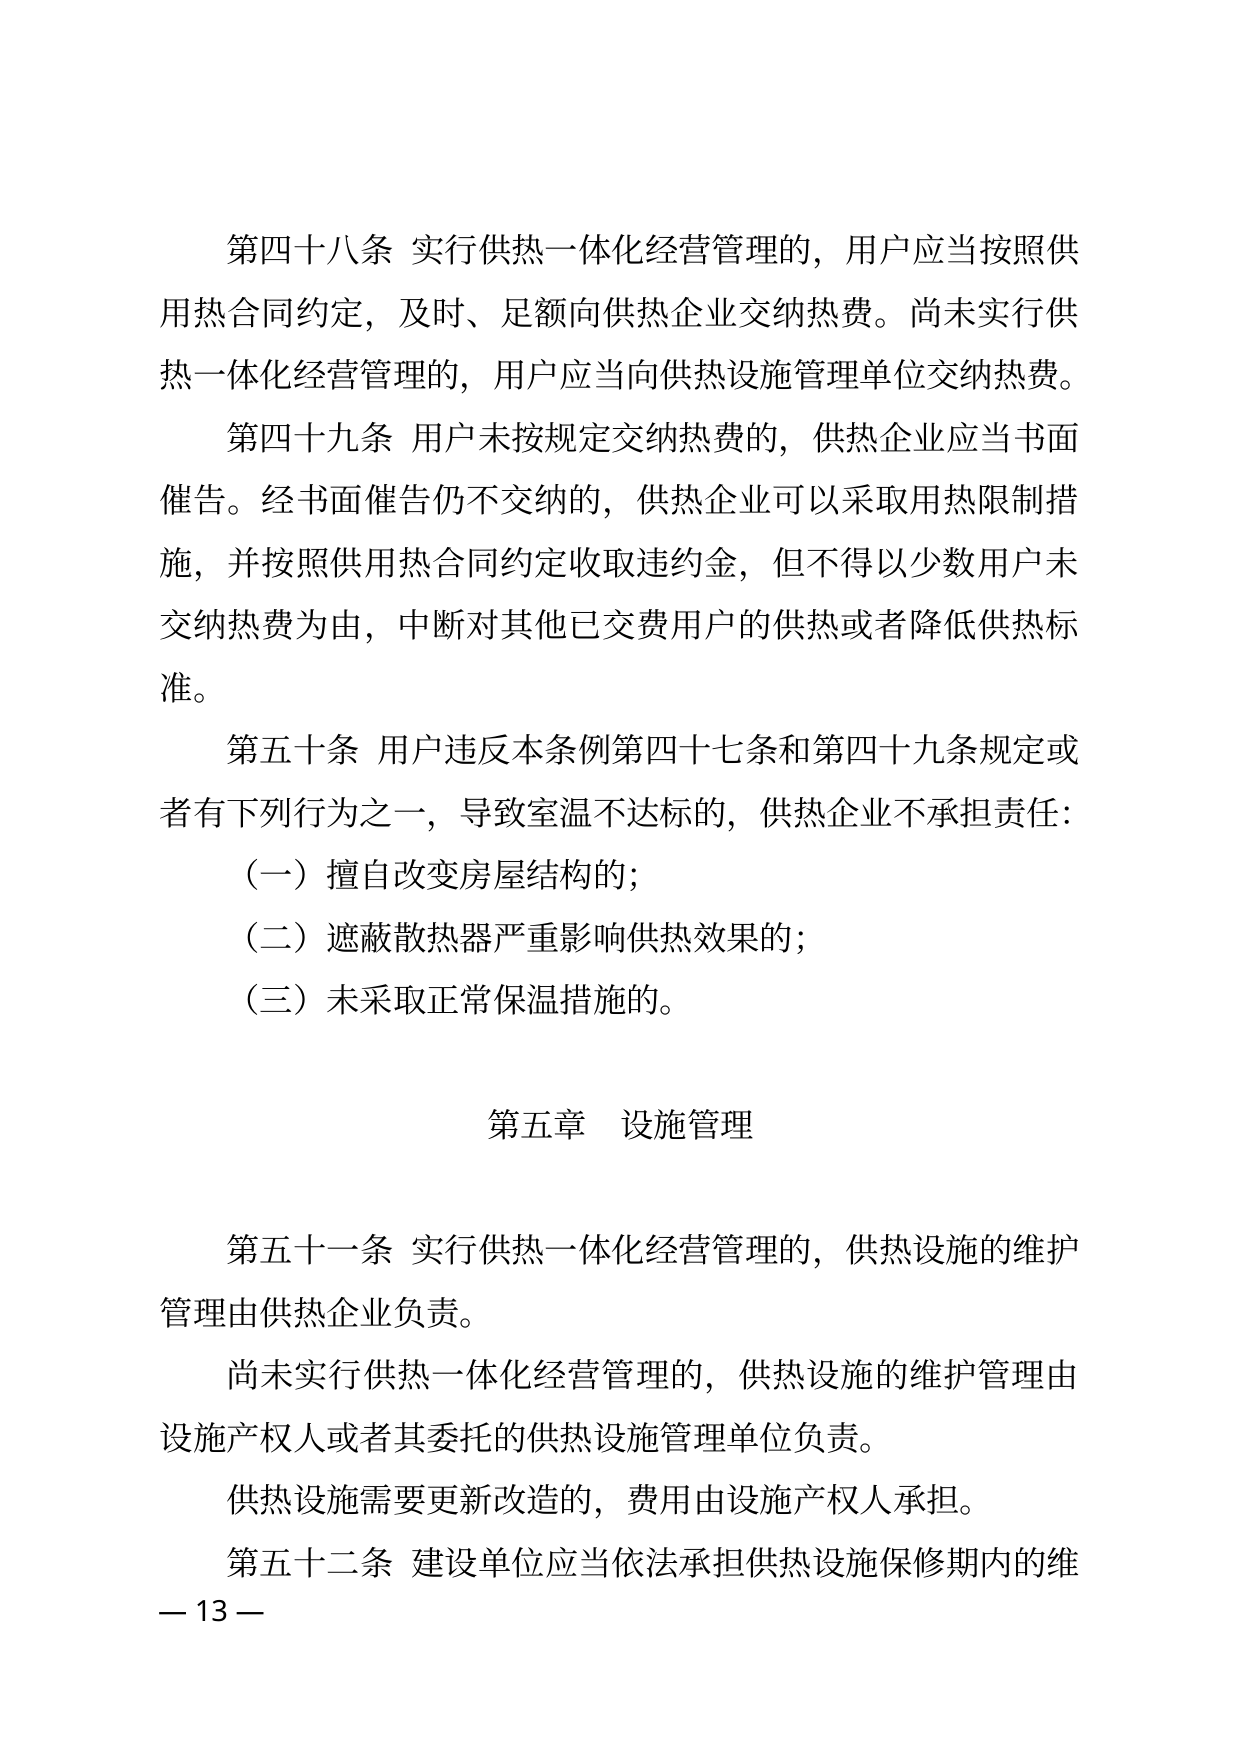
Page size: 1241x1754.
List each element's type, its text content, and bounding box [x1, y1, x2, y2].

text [159, 1525, 1081, 1588]
text 第五十一条 实行供热一体化经营管理的，供热设施的维护管理由供热企业负责。 [159, 1213, 1081, 1338]
text 第四十八条 实行供热一体化经营管理的，用户应当按照供用热合同约定，及时、足额向供热企业交纳热费。尚未实行供热一体化经营管理的，用户应当向供热设施管理单位交纳热费。 [159, 213, 1081, 400]
text （二）遮蔽散热器严重影响供热效果的； [159, 900, 1081, 963]
text （三）未采取正常保温措施的。 [159, 963, 1081, 1025]
text 第五十条 用户违反本条例第四十七条和第四十九条规定或者有下列行为之一，导致室温不达标的，供热企业不承担责任： [159, 713, 1081, 838]
text 第四十九条 用户未按规定交纳热费的，供热企业应当书面催告。经书面催告仍不交纳的，供热企业可以采取用热限制措施，并按照供用热合同约定收取违约金，但不得以少数用户未交纳热费为由，中断对其他已交费用户的供热或者降低供热标准。 [159, 400, 1081, 713]
text 第五章 设施管理 [159, 1088, 1081, 1150]
text 尚未实行供热一体化经营管理的，供热设施的维护管理由设施产权人或者其委托的供热设施管理单位负责。 [159, 1338, 1081, 1463]
text 供热设施需要更新改造的，费用由设施产权人承担。 [159, 1463, 1081, 1525]
text （一）擅自改变房屋结构的； [159, 838, 1081, 900]
